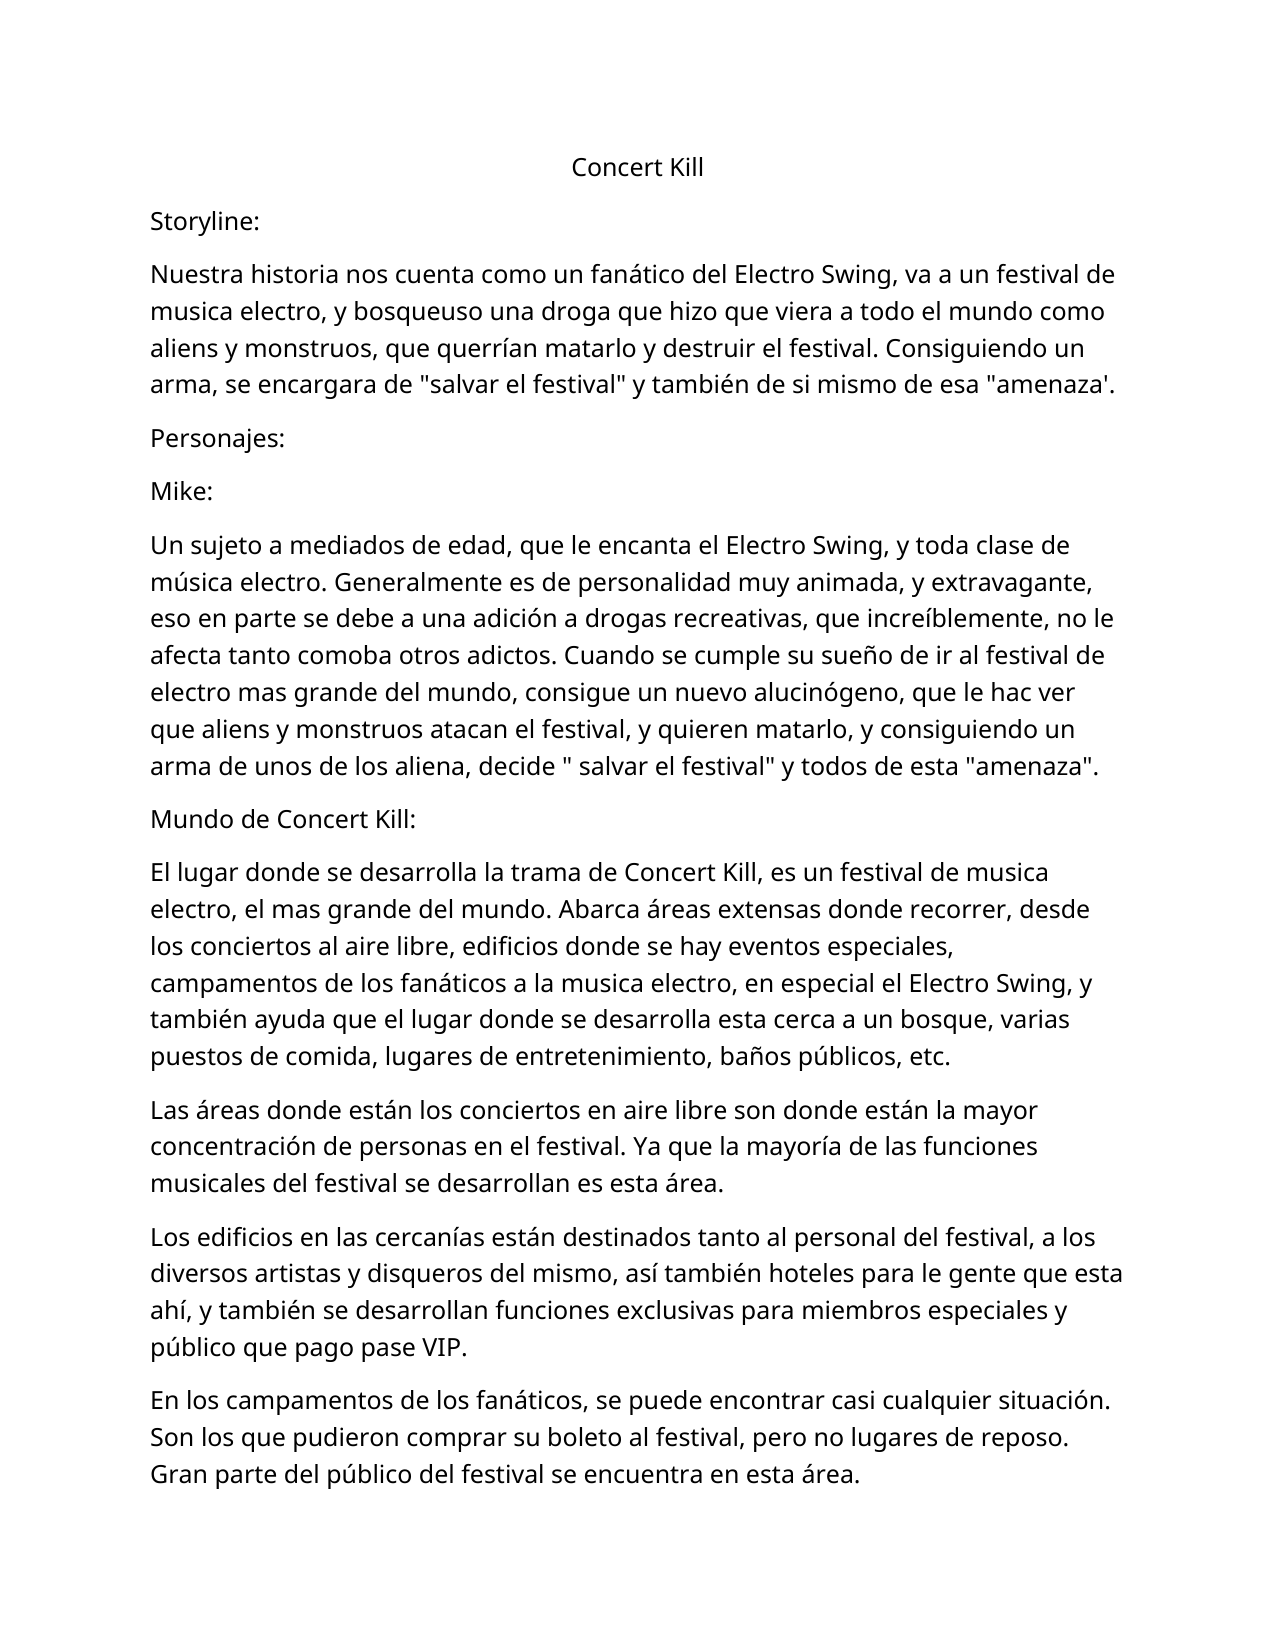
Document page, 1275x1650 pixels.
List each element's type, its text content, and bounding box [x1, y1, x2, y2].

text Los edificios en las cercanías están destinados tanto al personal del festival, a los diversos artistas y disqueros del mismo, así también hoteles para le gente que esta ahí, y también se desarrollan funciones exclusivas para miembros especiales y público que pago pase VIP. [150, 1219, 1125, 1364]
text Mundo de Concert Kill: [150, 802, 1125, 836]
text En los campamentos de los fanáticos, se puede encontrar casi cualquier situación. Son los que pudieron comprar su boleto al festival, pero no lugares de reposo. Gran parte del público del festival se encuentra en esta área. [150, 1383, 1125, 1491]
text Personajes: [150, 421, 1125, 455]
text Mike: [150, 474, 1125, 508]
text Concert Kill [150, 150, 1125, 184]
text Nuestra historia nos cuenta como un fanático del Electro Swing, va a un festival de musica electro, y bosqueuso una droga que hizo que viera a todo el mundo como aliens y monstruos, que querrían matarlo y destruir el festival. Consiguiendo un arma, se encargara de "salvar el festival" y también de si mismo de esa "amenaza'. [150, 257, 1125, 401]
text El lugar donde se desarrolla la trama de Concert Kill, es un festival de musica electro, el mas grande del mundo. Abarca áreas extensas donde recorrer, desde los conciertos al aire libre, edificios donde se hay eventos especiales, campamentos de los fanáticos a la musica electro, en especial el Electro Swing, y también ayuda que el lugar donde se desarrolla esta cerca a un bosque, varias puestos de comida, lugares de entretenimiento, baños públicos, etc. [150, 855, 1125, 1073]
text Storyline: [150, 203, 1125, 237]
text Un sujeto a mediados de edad, que le encanta el Electro Swing, y toda clase de música electro. Generalmente es de personalidad muy animada, y extravagante, eso en parte se debe a una adición a drogas recreativas, que increíblemente, no le afecta tanto comoba otros adictos. Cuando se cumple su sueño de ir al festival de electro mas grande del mundo, consigue un nuevo alucinógeno, que le hac ver que aliens y monstruos atacan el festival, y quieren matarlo, y consiguiendo un arma de unos de los aliena, decide " salvar el festival" y todos de esta "amenaza". [150, 527, 1125, 782]
text Las áreas donde están los conciertos en aire libre son donde están la mayor concentración de personas en el festival. Ya que la mayoría de las funciones musicales del festival se desarrollan es esta área. [150, 1092, 1125, 1200]
